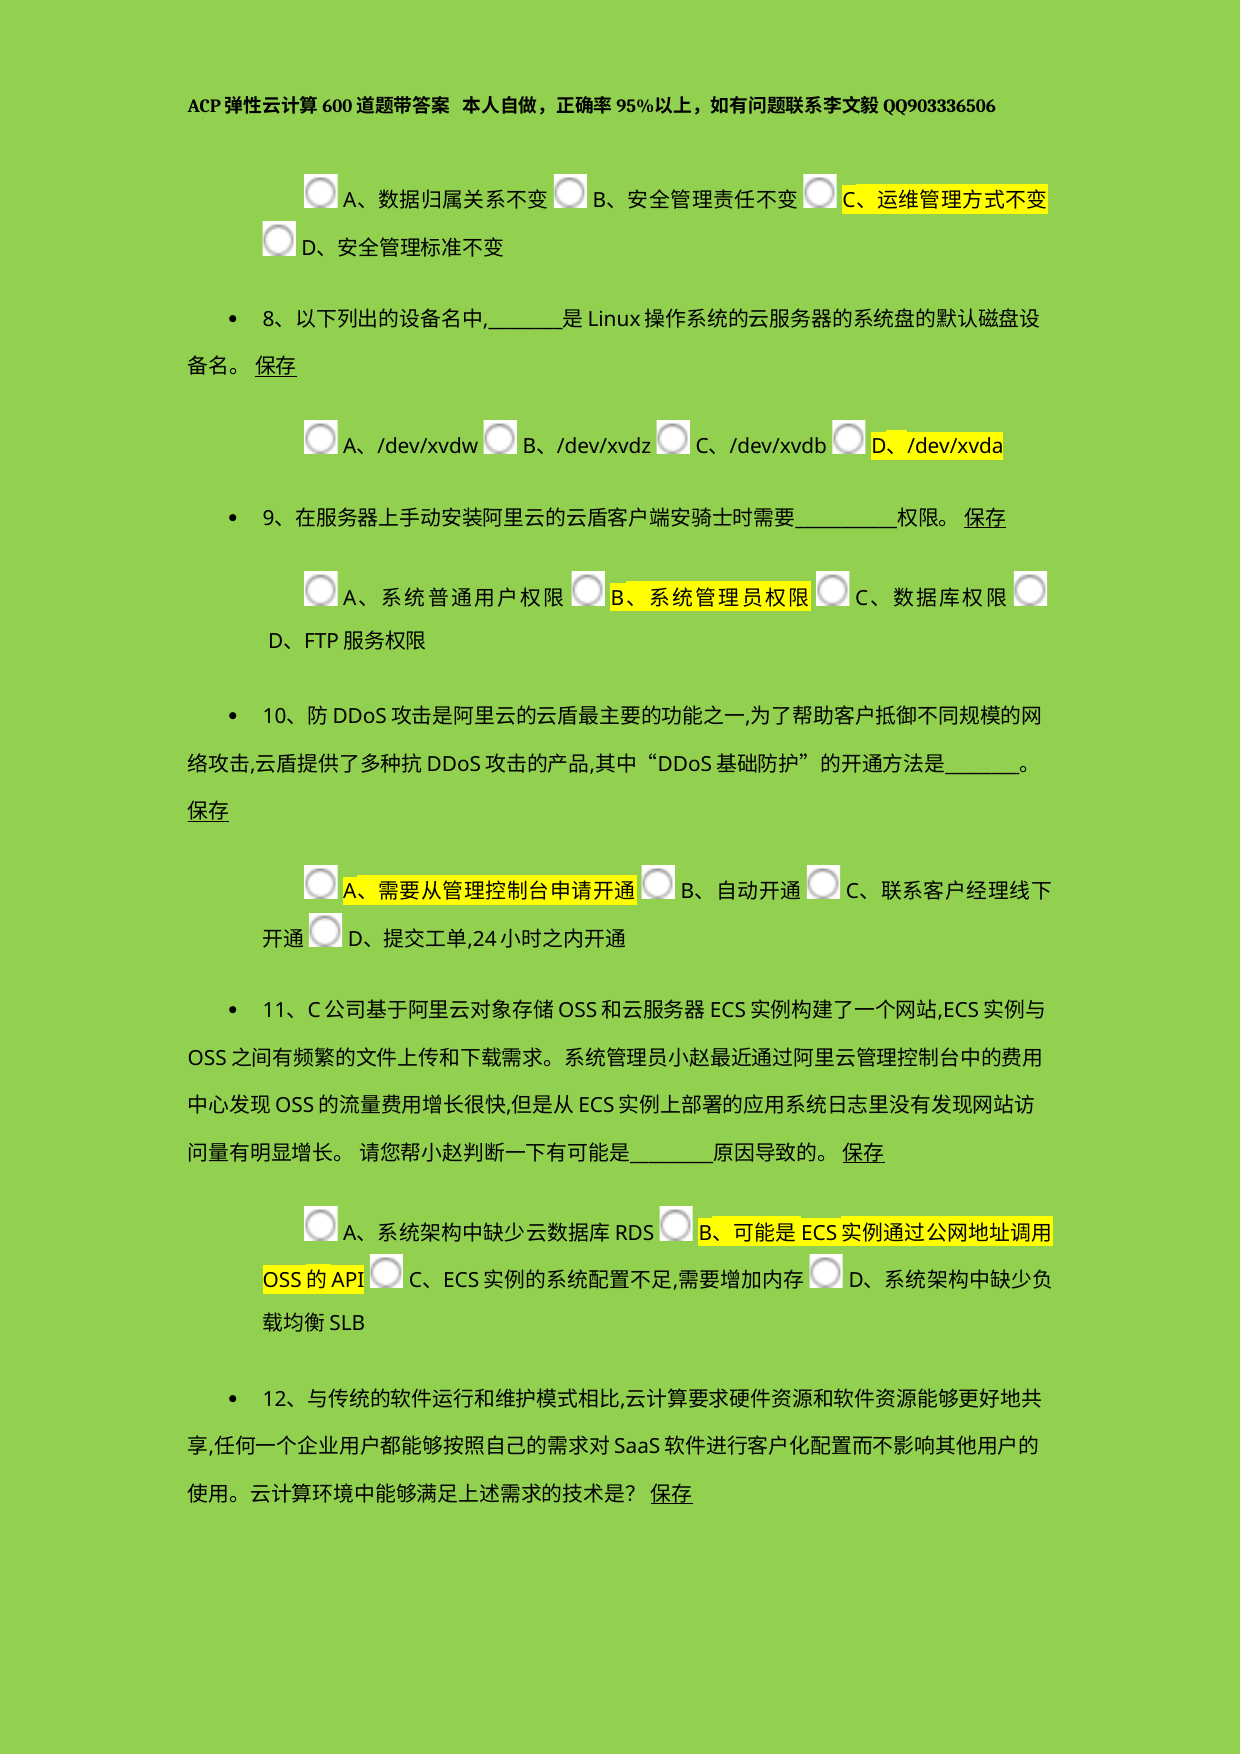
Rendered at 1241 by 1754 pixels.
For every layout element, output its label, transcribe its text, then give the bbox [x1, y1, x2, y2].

subtitle 10、防DDoS攻击是阿里云的云盾最主要的功能之一,为了帮助客户抵御不同规模的网络攻击,云盾提供了多种抗DDoS攻击的产品,其中“DDoS基础防护”的开通方法是________。 保存 [187, 693, 1053, 832]
subtitle 9、在服务器上手动安装阿里云的云盾客户端安骑士时需要___________权限。 保存 [187, 494, 1053, 538]
picture [806, 865, 840, 899]
picture [832, 420, 866, 454]
picture [262, 221, 296, 256]
subtitle 8、以下列出的设备名中,________是Linux操作系统的云服务器的系统盘的默认磁盘设备名。 保存 [187, 295, 1053, 387]
picture [553, 174, 587, 208]
picture [483, 420, 517, 454]
text A、/dev/xvdw B、/dev/xvdz C、/dev/xvdb D、/dev/xvda [262, 418, 1053, 462]
picture [304, 1206, 338, 1241]
picture [1013, 571, 1048, 606]
picture [571, 571, 605, 606]
picture [809, 1254, 843, 1288]
subtitle 12、与传统的软件运行和维护模式相比,云计算要求硬件资源和软件资源能够更好地共享,任何一个企业用户都能够按照自己的需求对SaaS软件进行客户化配置而不影响其他用户的使用。云计算环境中能够满足上述需求的技术是？ 保存 [187, 1375, 1053, 1514]
picture [304, 420, 338, 454]
subtitle 11、C公司基于阿里云对象存储OSS和云服务器ECS实例构建了一个网站,ECS实例与OSS之间有频繁的文件上传和下载需求。系统管理员小赵最近通过阿里云管理控制台中的费用中心发现OSS的流量费用增长很快,但是从ECS实例上部署的应用系统日志里没有发现网站访问量有明显增长。 请您帮小赵判断一下有可能是_________原因导致的。 保存 [187, 986, 1053, 1173]
picture [304, 865, 338, 899]
picture [816, 571, 850, 606]
picture [659, 1206, 693, 1241]
picture [641, 865, 675, 899]
text A、数据归属关系不变 B、安全管理责任不变 C、运维管理方式不变 D、安全管理标准不变 [262, 172, 1053, 263]
picture [304, 174, 338, 208]
picture [308, 913, 343, 947]
picture [803, 174, 837, 208]
picture [304, 571, 338, 606]
text A、系统普通用户权限 B、系统管理员权限 C、数据库权限 D、FTP服务权限 [262, 569, 1053, 661]
picture [369, 1254, 403, 1288]
picture [656, 420, 690, 454]
text A、系统架构中缺少云数据库RDS B、可能是ECS实例通过公网地址调用OSS的API C、ECS实例的系统配置不足,需要增加内存 D、系统架构中缺少负载均衡SLB [262, 1204, 1053, 1343]
text A、需要从管理控制台申请开通 B、自动开通 C、联系客户经理线下开通 D、提交工单,24小时之内开通 [262, 863, 1053, 955]
